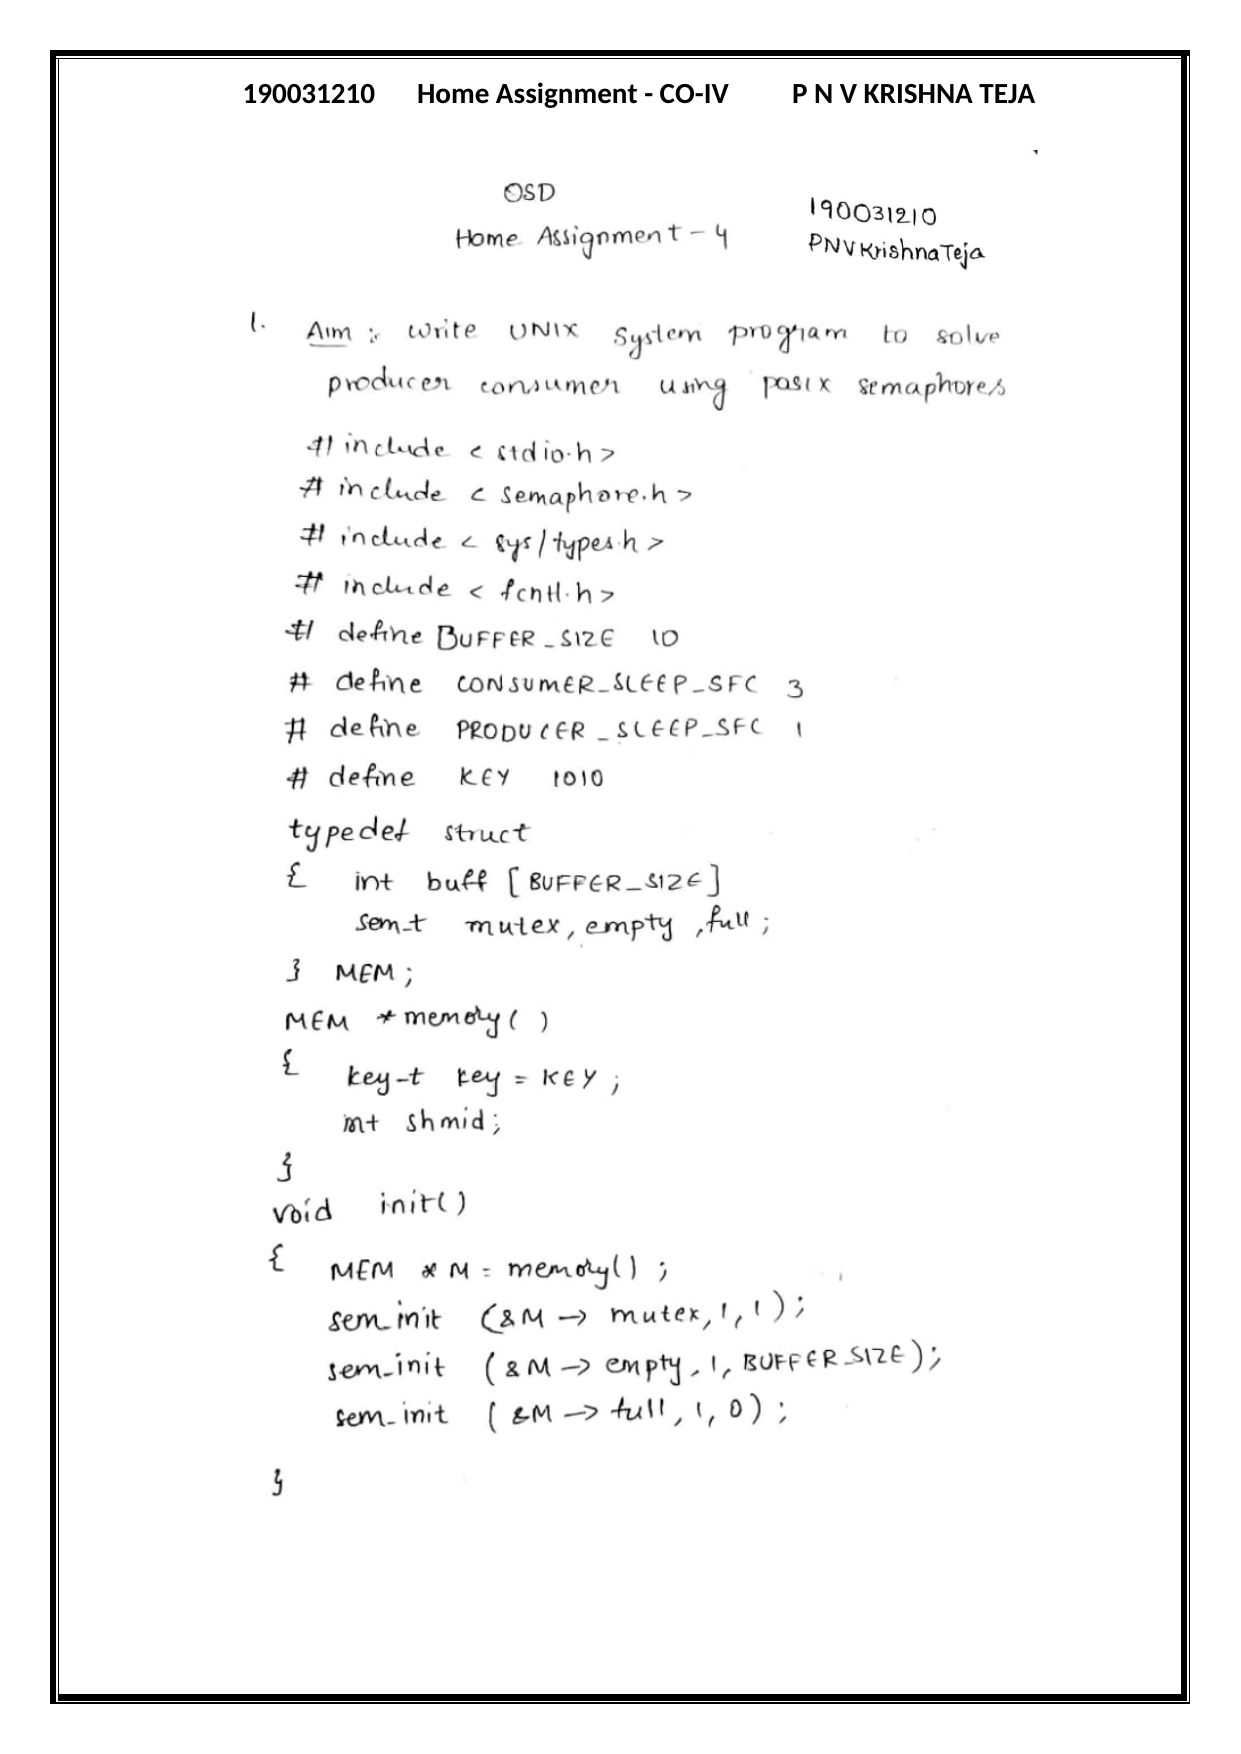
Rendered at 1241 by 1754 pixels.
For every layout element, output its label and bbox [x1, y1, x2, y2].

picture [189, 150, 1038, 1517]
